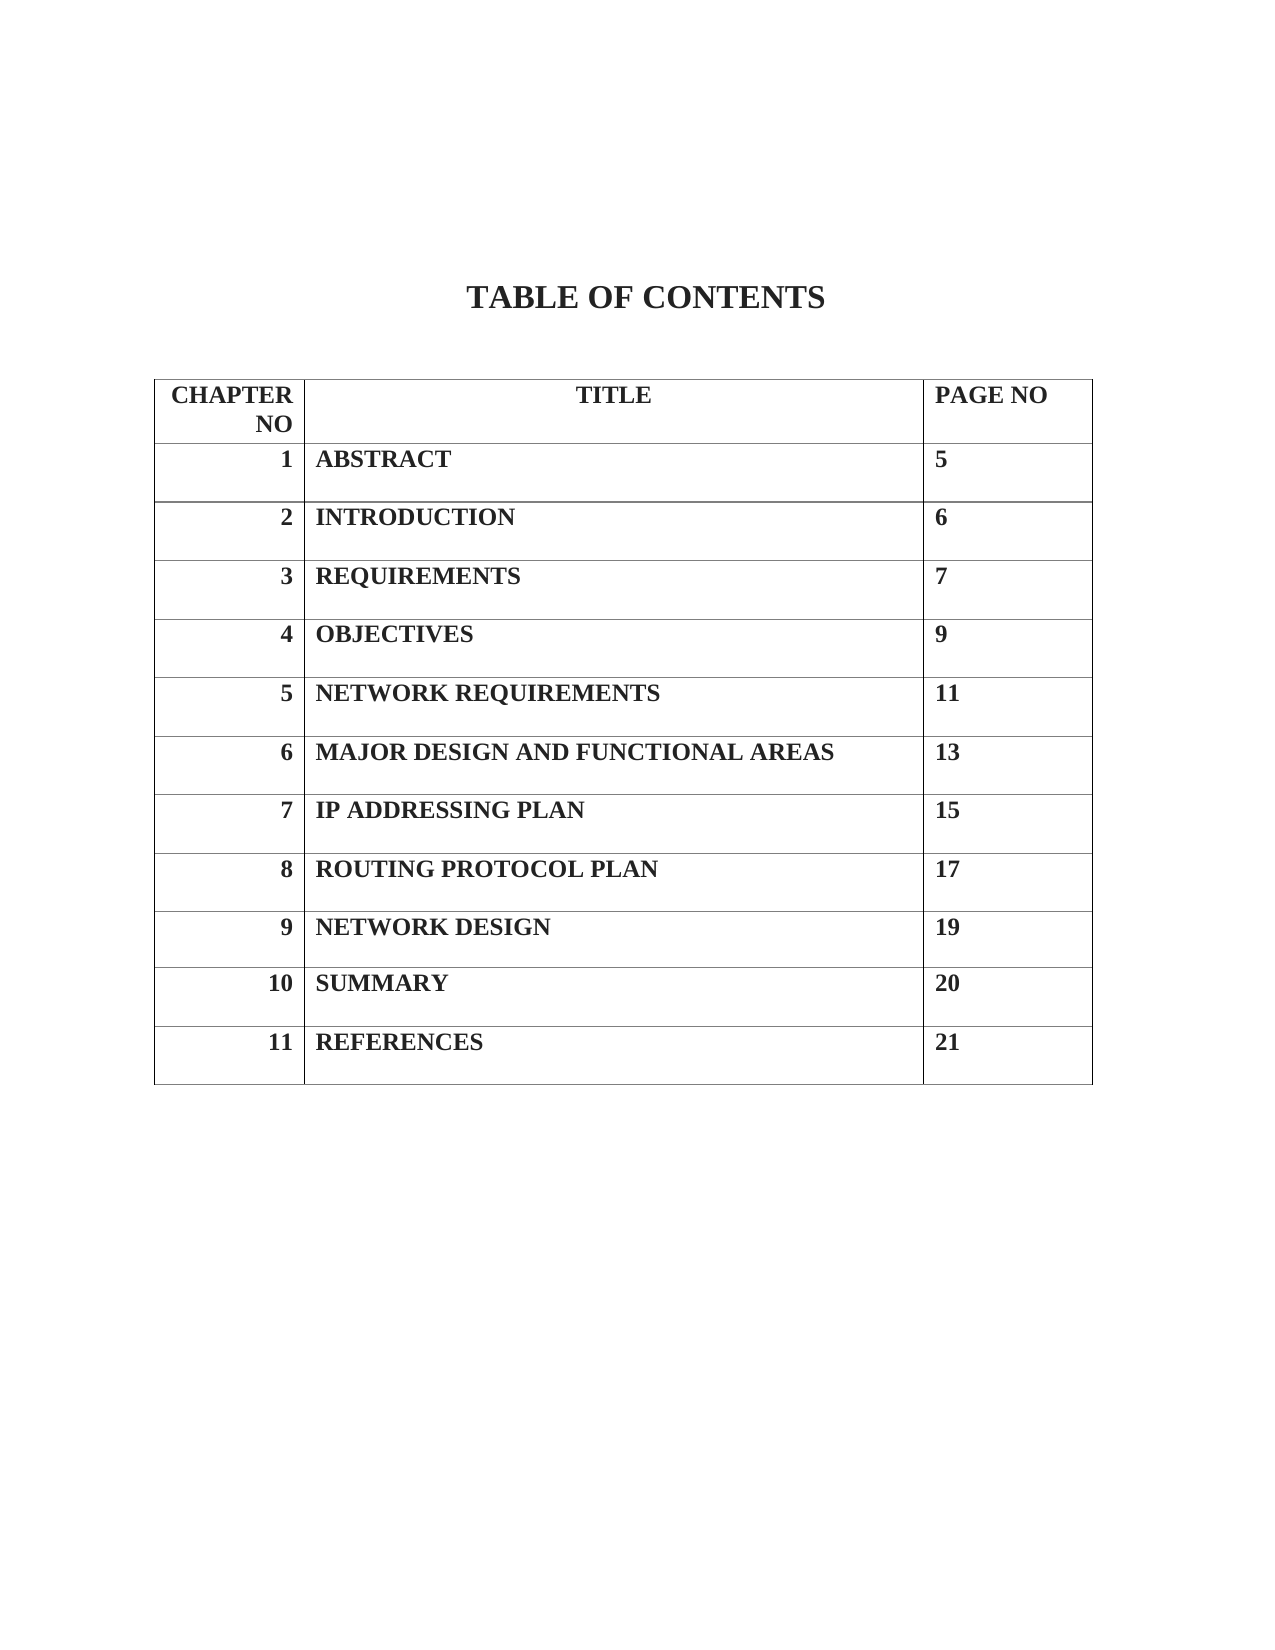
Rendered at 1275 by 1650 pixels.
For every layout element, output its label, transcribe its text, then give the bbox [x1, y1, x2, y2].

table_cell 17 [924, 854, 1092, 911]
table_cell 11 [924, 678, 1092, 736]
table_header CHAPTER NO [155, 380, 304, 443]
table_cell OBJECTIVES [305, 620, 923, 677]
table_cell 10 [155, 968, 304, 1026]
table_cell 11 [155, 1027, 304, 1084]
table_cell REFERENCES [305, 1027, 923, 1084]
table_cell 8 [155, 854, 304, 911]
table_cell 2 [155, 503, 304, 560]
table_cell 1 [155, 444, 304, 501]
table_cell NETWORK DESIGN [305, 912, 923, 967]
table_header PAGE NO [924, 380, 1092, 443]
table_cell INTRODUCTION [305, 503, 923, 560]
table_cell ROUTING PROTOCOL PLAN [305, 854, 923, 911]
table_cell 3 [155, 561, 304, 618]
table_cell 21 [924, 1027, 1092, 1084]
table_cell NETWORK REQUIREMENTS [305, 678, 923, 736]
table_cell 19 [924, 912, 1092, 967]
table_cell 9 [155, 912, 304, 967]
table_cell 13 [924, 737, 1092, 794]
table_cell 5 [155, 678, 304, 736]
table_cell REQUIREMENTS [305, 561, 923, 618]
table_cell 5 [924, 444, 1092, 501]
table_cell 7 [155, 795, 304, 853]
table_cell 6 [155, 737, 304, 794]
table_header TITLE [305, 380, 923, 443]
table_cell 6 [924, 503, 1092, 560]
table_cell 20 [924, 968, 1092, 1026]
table_cell 15 [924, 795, 1092, 853]
table_cell 9 [924, 620, 1092, 677]
table_cell 7 [924, 561, 1092, 618]
table_cell IP ADDRESSING PLAN [305, 795, 923, 853]
table_cell MAJOR DESIGN AND FUNCTIONAL AREAS [305, 737, 923, 794]
table_cell SUMMARY [305, 968, 923, 1026]
table_cell 4 [155, 620, 304, 677]
table_cell ABSTRACT [305, 444, 923, 501]
text TABLE OF CONTENTS [154, 277, 1137, 315]
